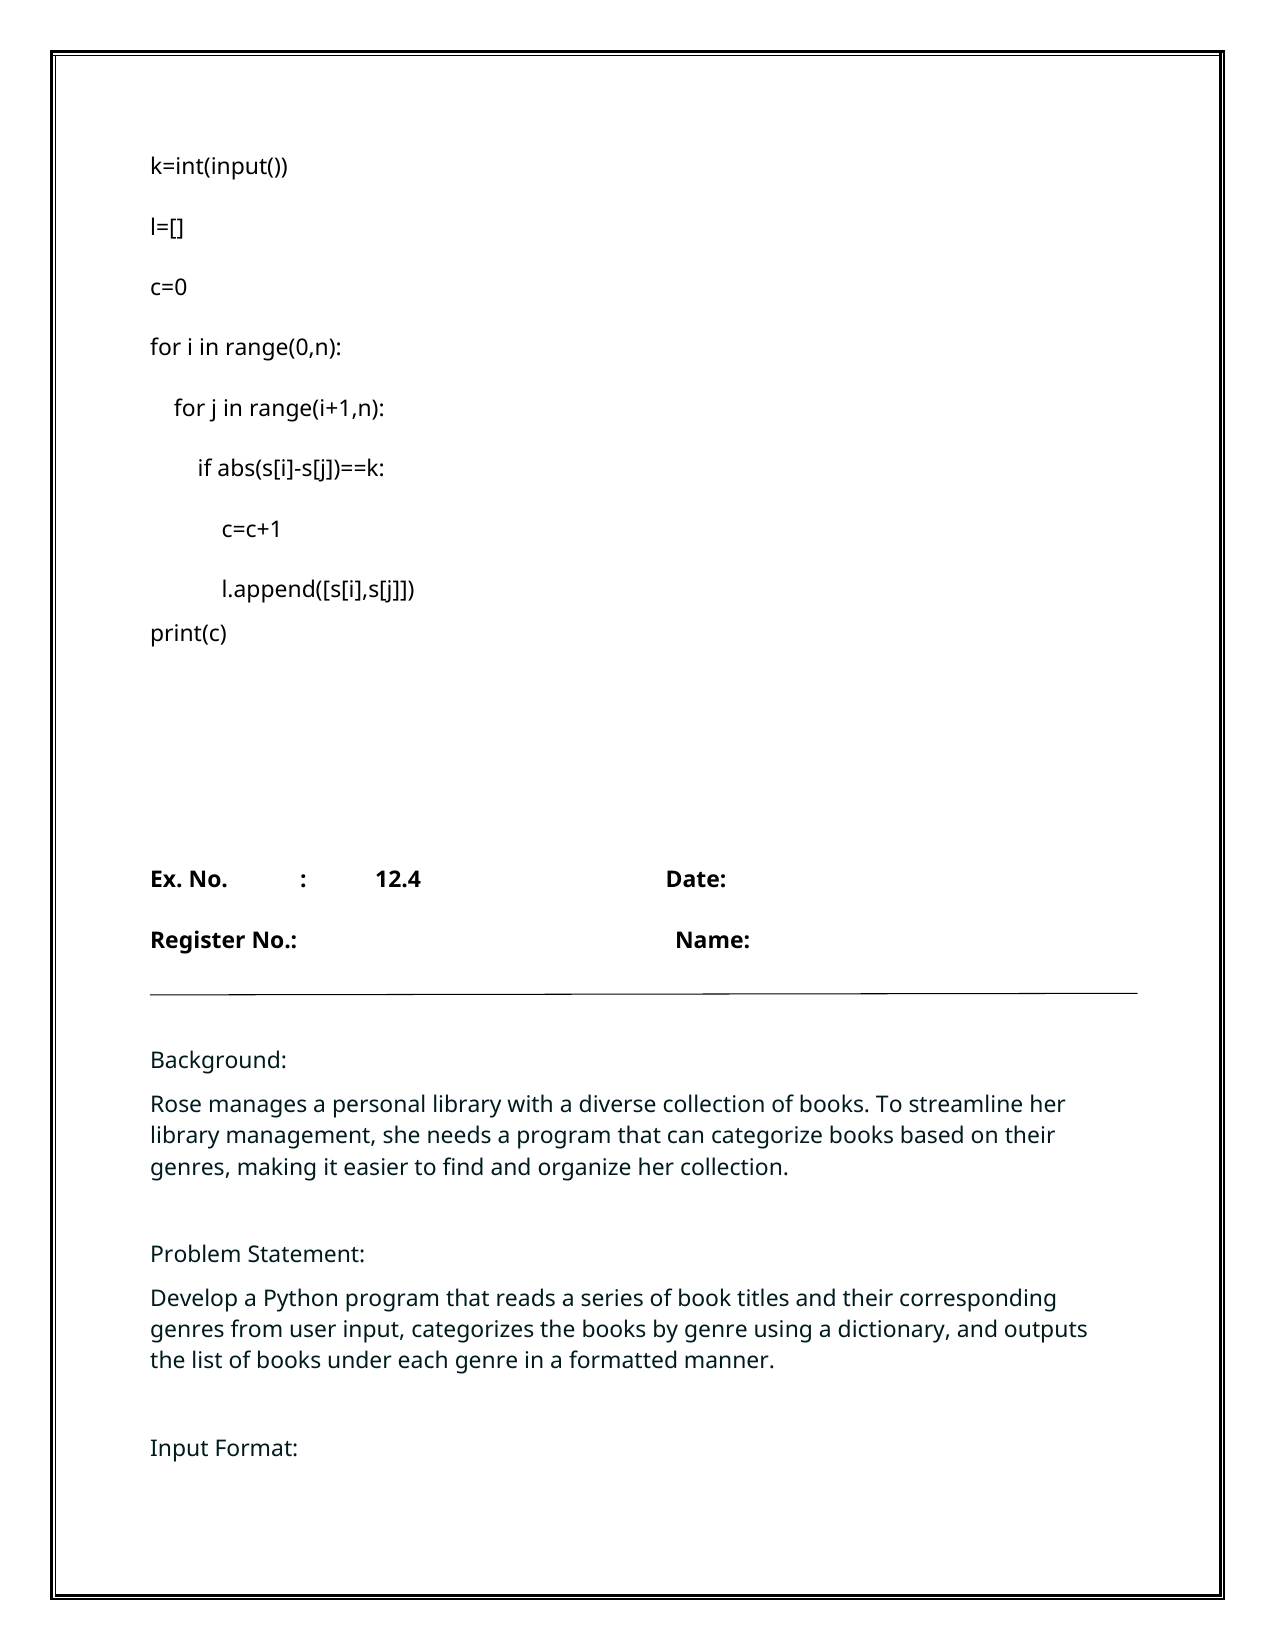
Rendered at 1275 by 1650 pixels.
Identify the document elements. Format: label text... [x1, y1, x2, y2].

text Ex. No. : 12.4 Date: [150, 863, 1125, 894]
text for j in range(i+1,n): [150, 392, 1125, 423]
text Develop a Python program that reads a series of book titles and their corresponding genres from user input, categorizes the books by genre using a dictionary, and outputs the list of books under each genre in a formatted manner. [150, 1282, 1125, 1376]
text l=[] [150, 210, 1125, 242]
text c=0 [150, 271, 1125, 302]
text l.append([s[i],s[j]]) [150, 573, 1125, 604]
text Input Format: [150, 1432, 1125, 1463]
text if abs(s[i]-s[j])==k: [150, 452, 1125, 483]
text k=int(input()) [150, 150, 1125, 181]
text Problem Statement: [150, 1238, 1125, 1269]
text c=c+1 [150, 512, 1125, 544]
text Register No.: Name: [150, 924, 1125, 955]
text Background: [150, 1044, 1125, 1076]
text print(c) [150, 617, 1125, 648]
text for i in range(0,n): [150, 331, 1125, 362]
text Rose manages a personal library with a diverse collection of books. To streamline her library management, she needs a program that can categorize books based on their genres, making it easier to find and organize her collection. [150, 1088, 1125, 1182]
